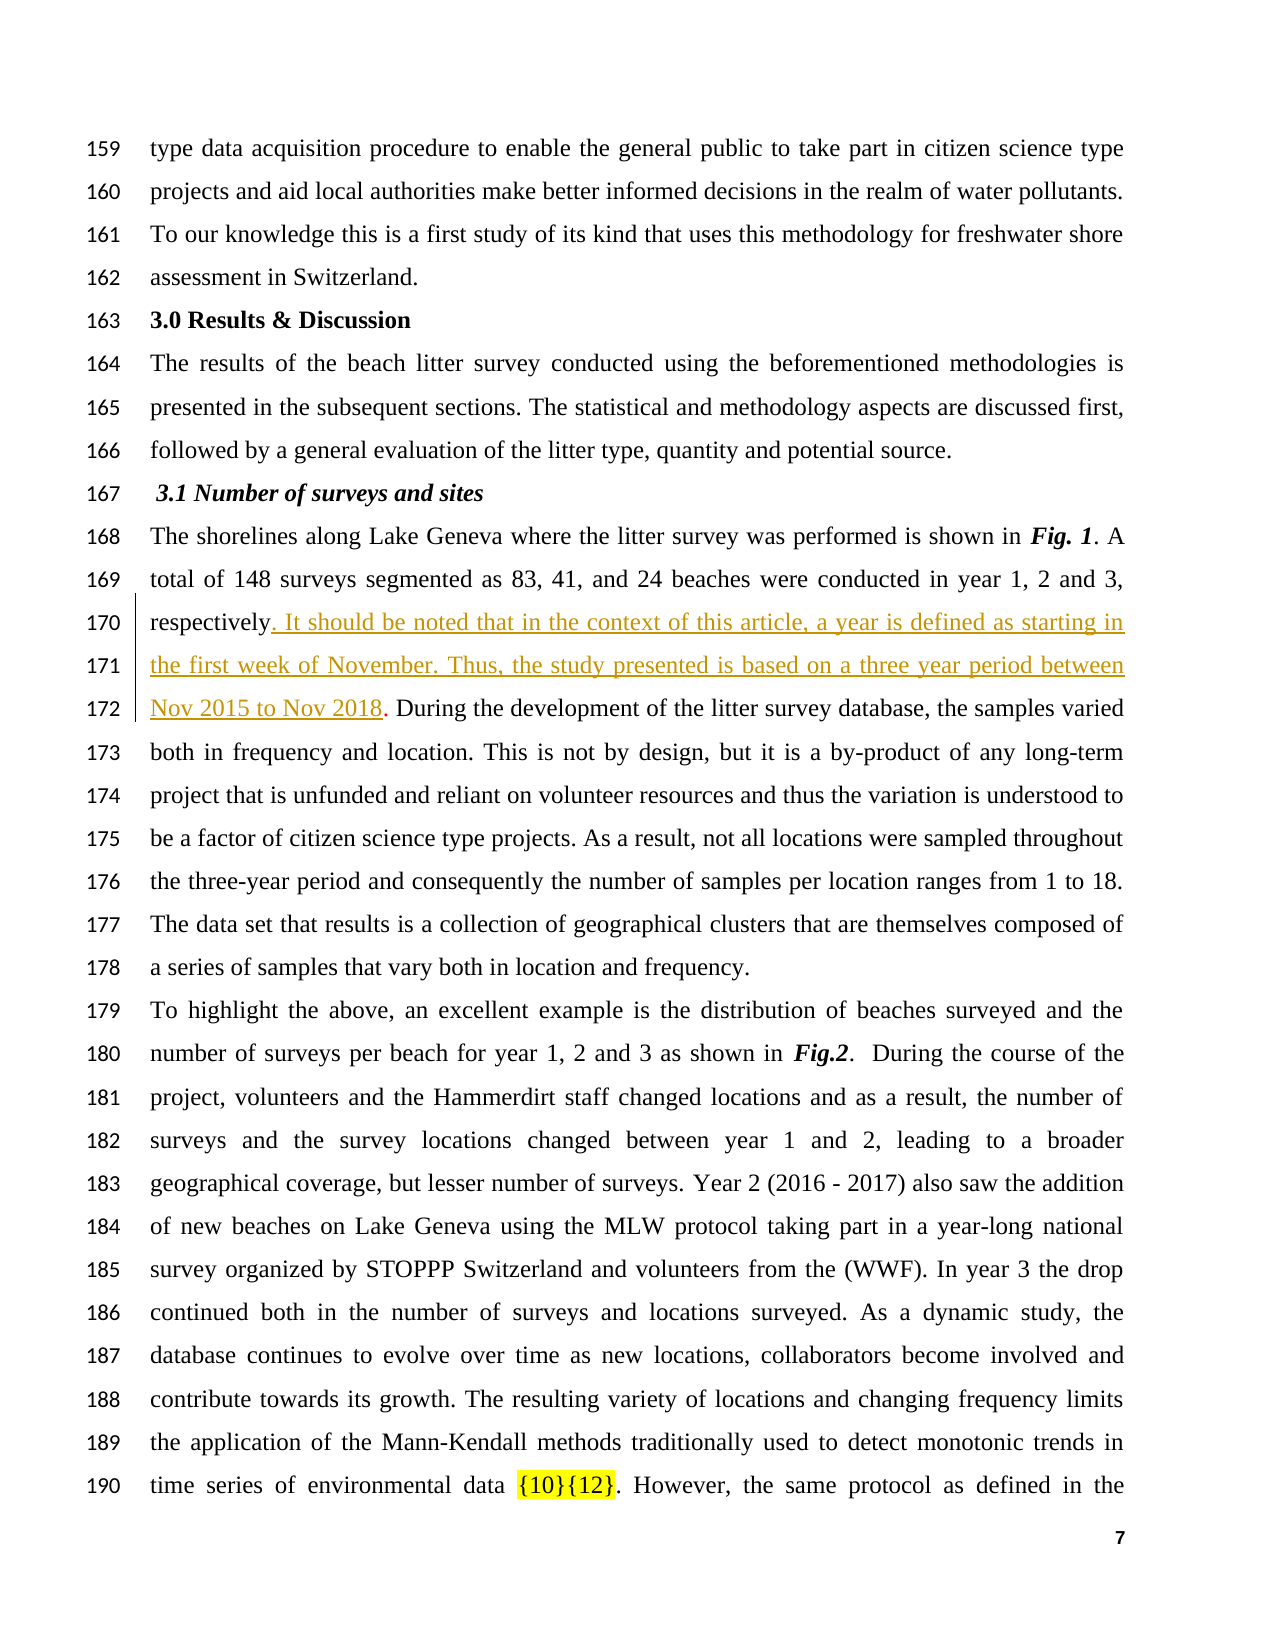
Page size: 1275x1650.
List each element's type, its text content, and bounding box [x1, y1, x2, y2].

text The shorelines along Lake Geneva where the litter survey was performed is shown in Fig. 1. A total of 148 surveys segmented as 83, 41, and 24 beaches were conducted in year 1, 2 and 3, respectively. During the development of the litter survey database, the samples varied both in frequency and location. This is not by design, but it is a by-product of any long-term project that is unfunded and reliant on volunteer resources and thus the variation is understood to be a factor of citizen science type projects. As a result, not all locations were sampled throughout the three-year period and consequently the number of samples per location ranges from 1 to 18. The data set that results is a collection of geographical clusters that are themselves composed of a series of samples that vary both in location and frequency. [150, 677, 1125, 981]
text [150, 133, 1125, 291]
text The results of the beach litter survey conducted using the beforementioned methodologies is presented in the subsequent sections. The statistical and methodology aspects are discussed first, followed by a general evaluation of the litter type, quantity and potential source. [150, 348, 1125, 463]
text 3.0 Results & Discussion [150, 305, 1125, 334]
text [150, 995, 1125, 1499]
text The shorelines along Lake Geneva where the litter survey was performed is shown in Fig. 1. A total of 148 surveys segmented as 83, 41, and 24 beaches were conducted in year 1, 2 and 3, respectively. During the development of the litter survey database, the samples varied both in frequency and location. This is not by design, but it is a by-product of any long-term project that is unfunded and reliant on volunteer resources and thus the variation is understood to be a factor of citizen science type projects. As a result, not all locations were sampled throughout the three-year period and consequently the number of samples per location ranges from 1 to 18. The data set that results is a collection of geographical clusters that are themselves composed of a series of samples that vary both in location and frequency. [150, 521, 1125, 675]
text 3.1 Number of surveys and sites [150, 478, 1125, 507]
